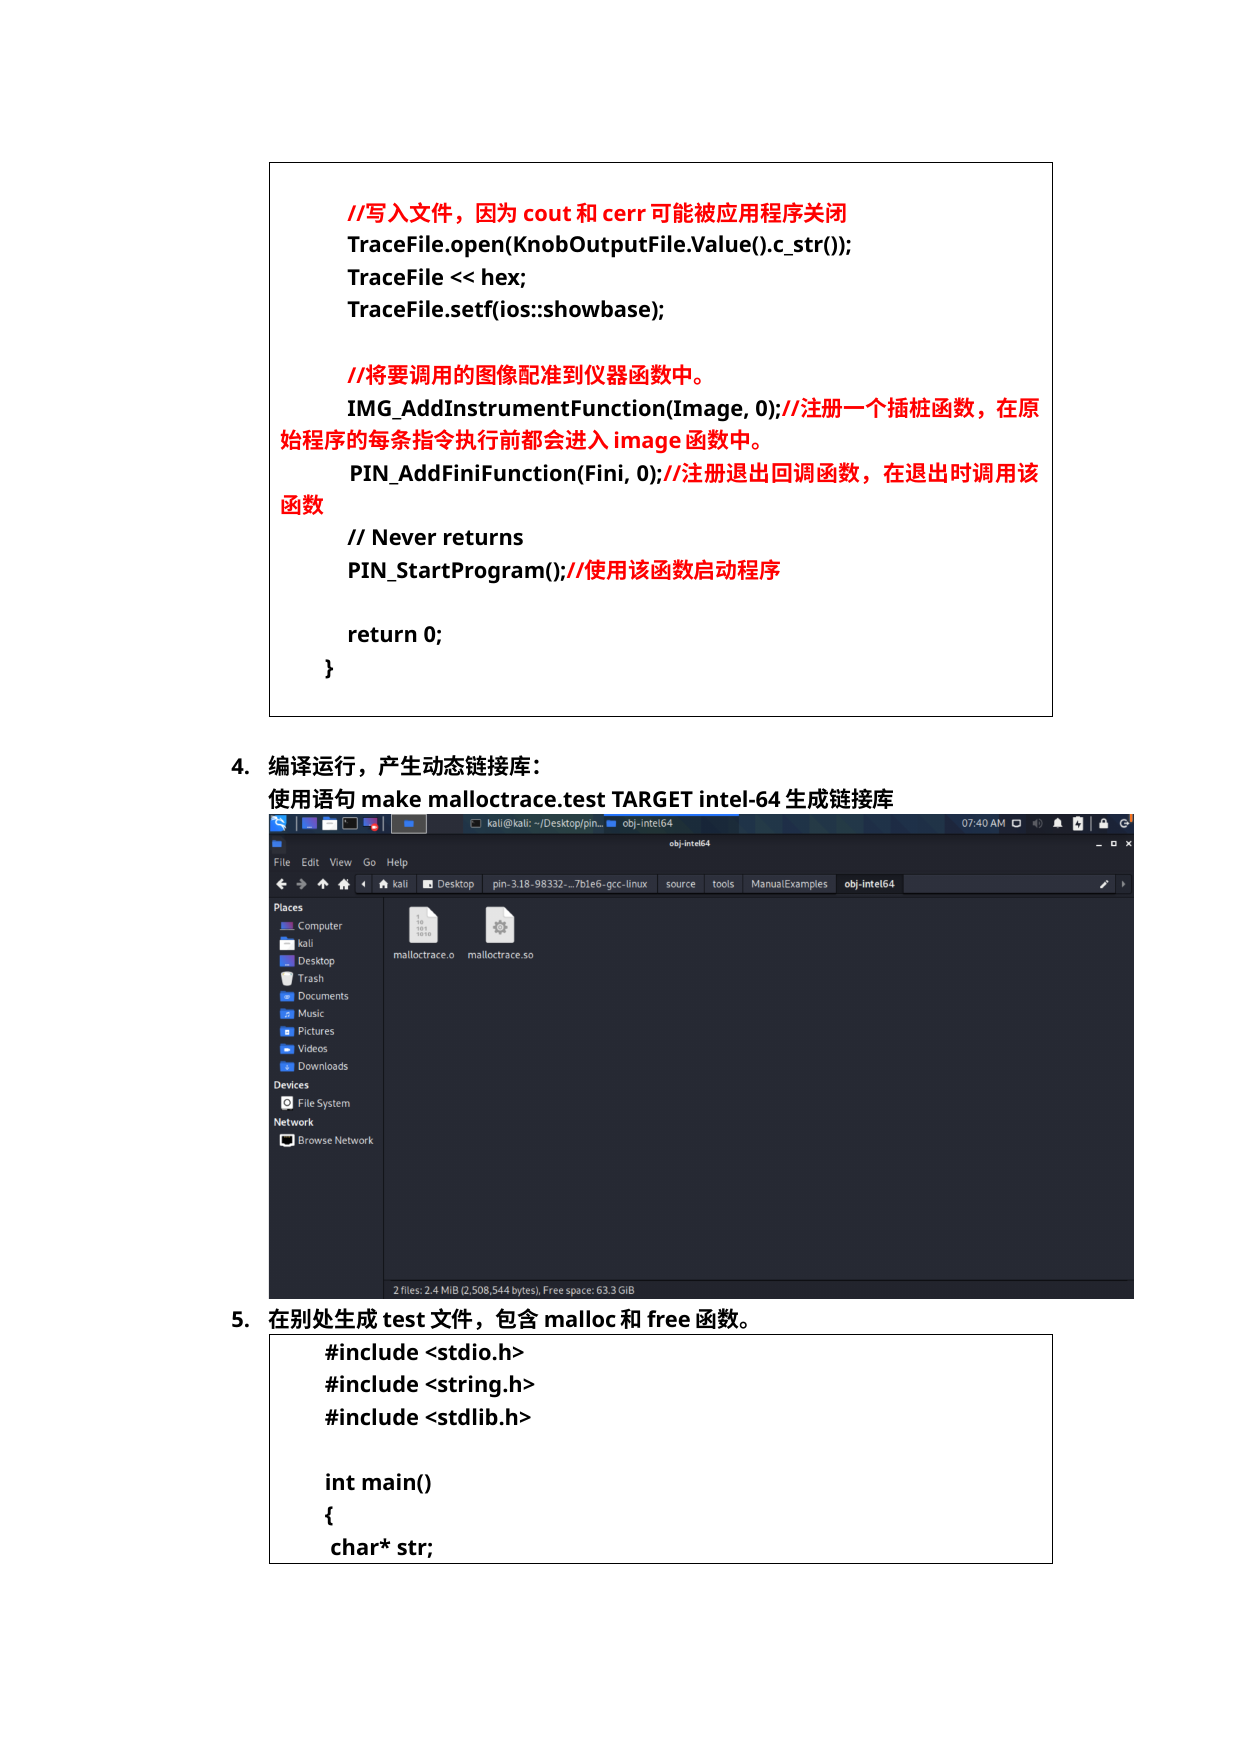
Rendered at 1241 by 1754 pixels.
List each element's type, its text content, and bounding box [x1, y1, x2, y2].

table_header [270, 163, 1052, 716]
list 编译运行，产生动态链接库： [231, 749, 1053, 782]
list 在别处生成test文件，包含malloc和free函数。 [231, 1302, 1053, 1334]
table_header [270, 1335, 1052, 1563]
picture [268, 814, 1134, 1299]
list 使用语句make malloctrace.test TARGET intel-64生成链接库 [269, 782, 1053, 814]
